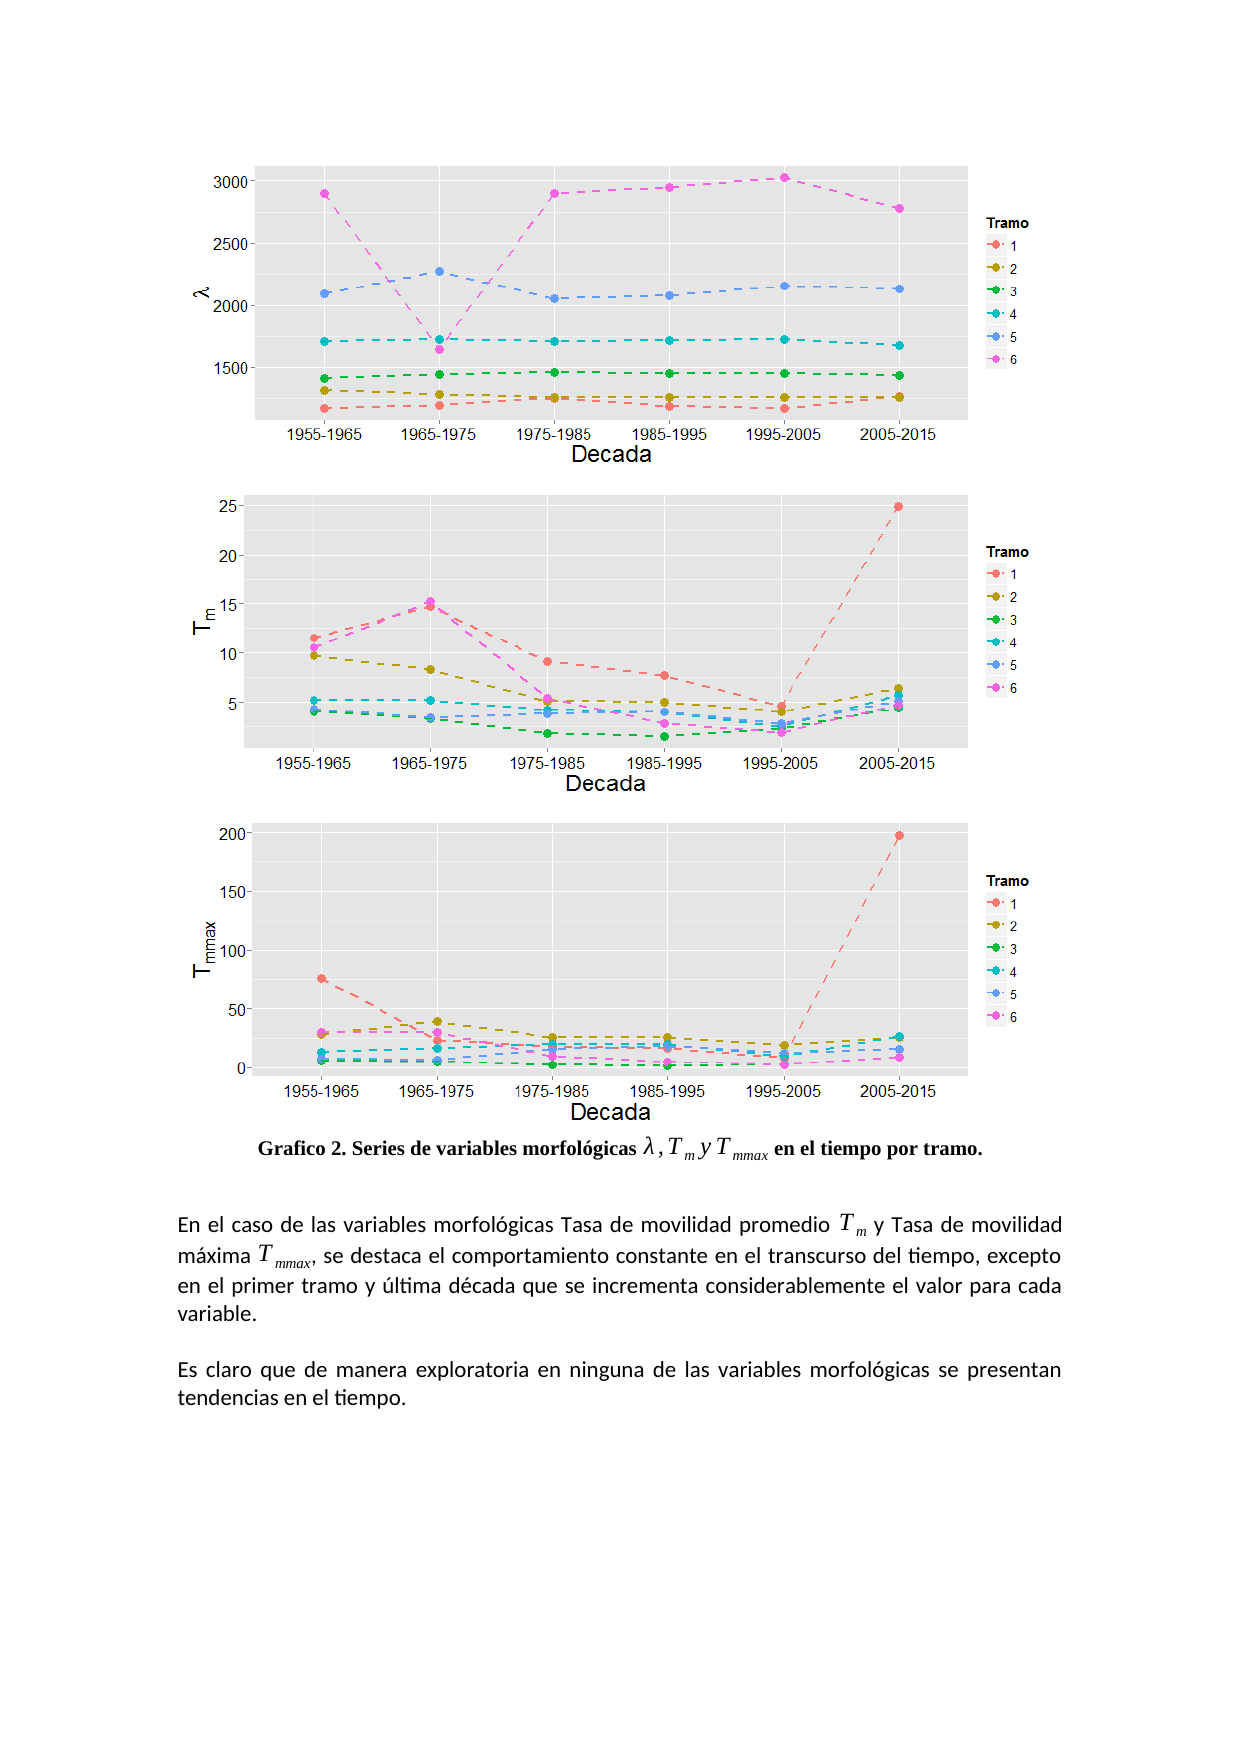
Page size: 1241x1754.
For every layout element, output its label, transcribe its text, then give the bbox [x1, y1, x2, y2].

text En el caso de las variables morfológicas Tasa de movilidad promedio y Tasa de movilidad máxima , se destaca el comportamiento constante en el transcurso del tiempo, excepto en el primer tramo y última década que se incrementa considerablemente el valor para cada variable. [177, 1209, 1063, 1327]
text Grafico 2. Series de variables morfológicas en el tiempo por tramo. [177, 1133, 1063, 1164]
text Es claro que de manera exploratoria en ninguna de las variables morfológicas se presentan tendencias en el tiempo. [177, 1355, 1063, 1411]
picture [177, 147, 1063, 1133]
